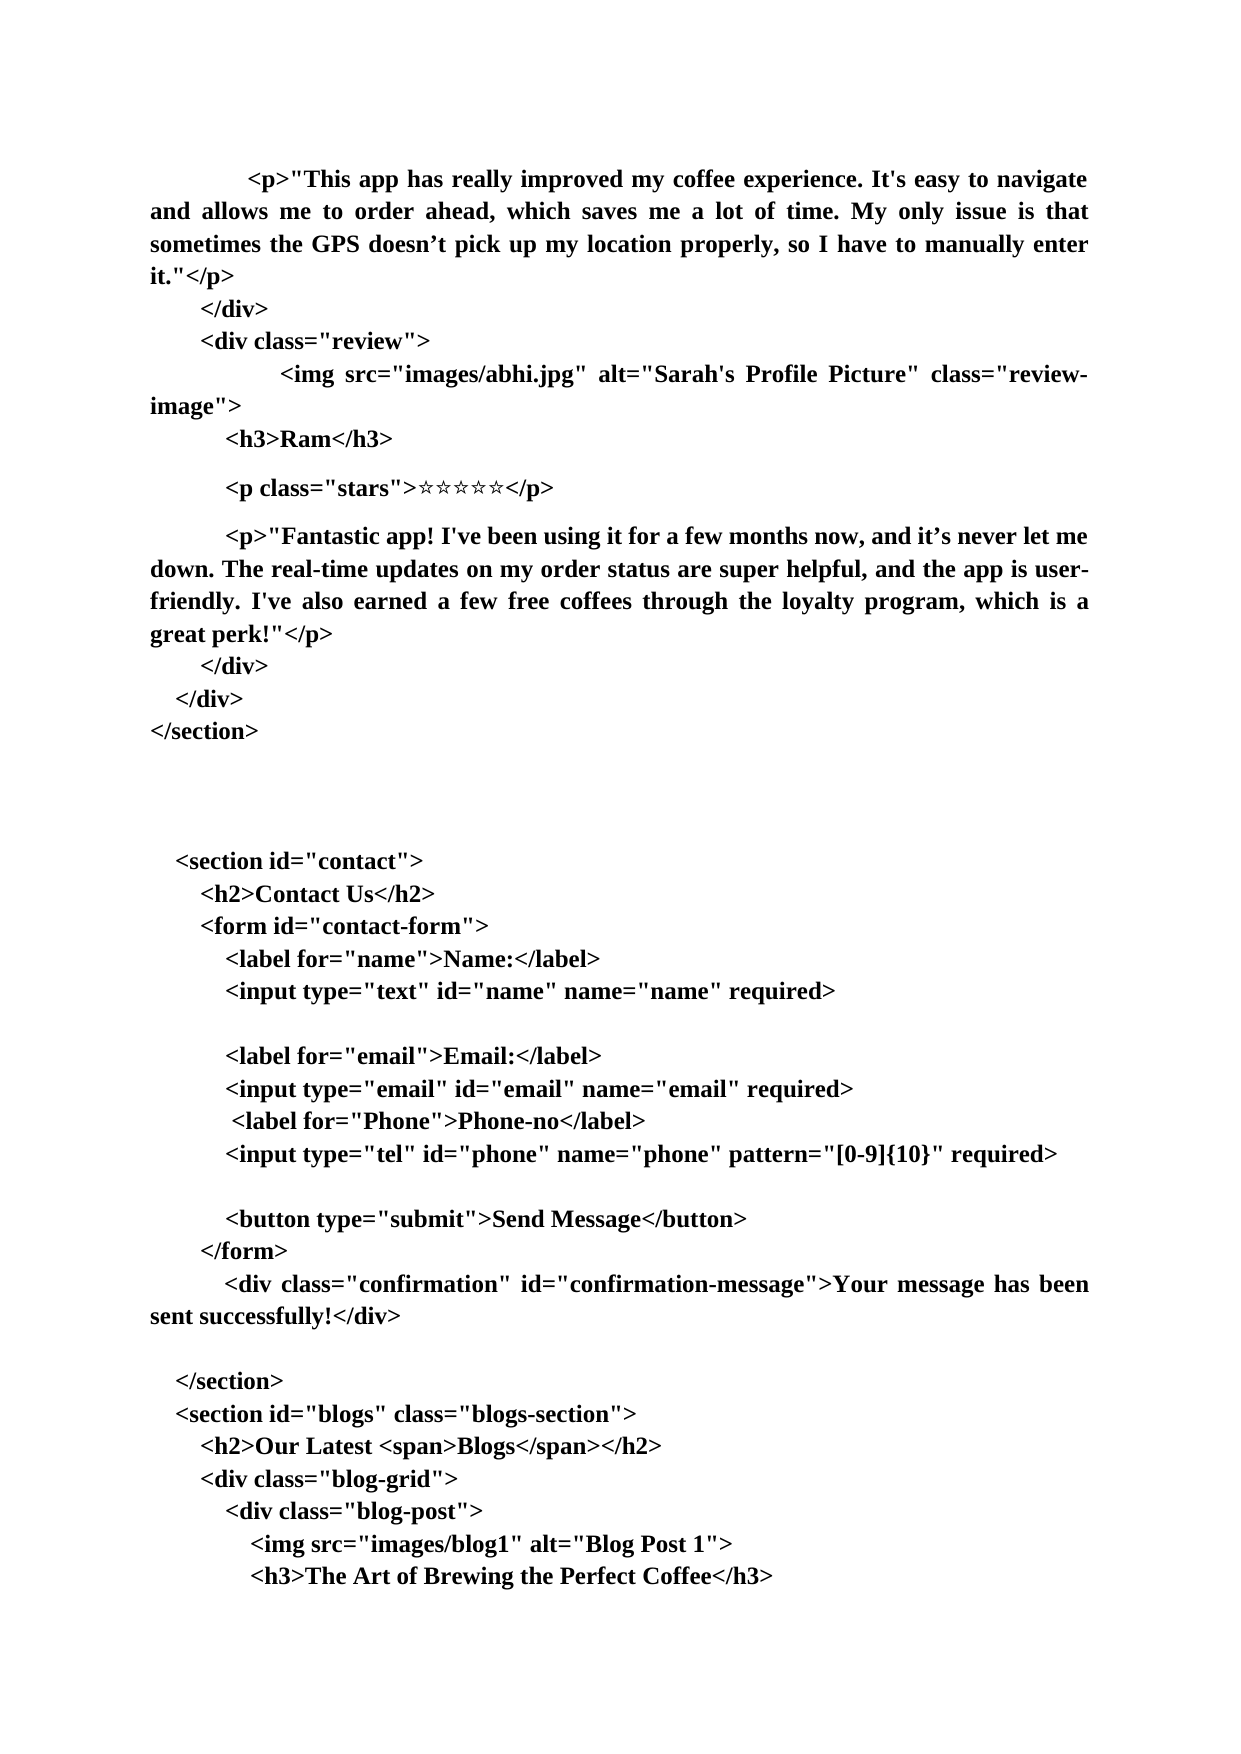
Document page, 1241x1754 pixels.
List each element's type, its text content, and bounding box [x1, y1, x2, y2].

text </div> [150, 292, 1090, 324]
text <h2>Our Latest <span>Blogs</span></h2> [150, 1429, 1090, 1462]
text </section> [150, 714, 1090, 747]
text <div class="review"> [150, 324, 1090, 357]
text <label for="email">Email:</label> [150, 1039, 1090, 1072]
text <label for="Phone">Phone-no</label> [150, 1104, 1090, 1137]
text <input type="text" id="name" name="name" required> [150, 974, 1090, 1007]
text </section> [150, 1364, 1090, 1397]
text <div class="blog-grid"> [150, 1462, 1090, 1494]
text <label for="name">Name:</label> [150, 942, 1090, 974]
text <p class="stars">⭐⭐⭐⭐⭐</p> [150, 454, 1090, 519]
text <div class="blog-post"> [150, 1494, 1090, 1527]
text <h2>Contact Us</h2> [150, 877, 1090, 909]
text <input type="tel" id="phone" name="phone" pattern="[0-9]{10}" required> [150, 1137, 1090, 1169]
text <p>"This app has really improved my coffee experience. It's easy to navigate and allows me to order ahead, which saves me a lot of time. My only issue is that sometimes the GPS doesn’t pick up my location properly, so I have to manually enter it."</p> [150, 162, 1090, 292]
text <div class="confirmation" id="confirmation-message">Your message has been sent successfully!</div> [150, 1267, 1090, 1332]
text </div> [150, 682, 1090, 714]
text <input type="email" id="email" name="email" required> [150, 1072, 1090, 1104]
text <section id="blogs" class="blogs-section"> [150, 1397, 1090, 1429]
text <img src="images/abhi.jpg" alt="Sarah's Profile Picture" class="review-image"> [150, 357, 1090, 422]
text <section id="contact"> [150, 844, 1090, 877]
text <p>"Fantastic app! I've been using it for a few months now, and it’s never let me down. The real-time updates on my order status are super helpful, and the app is user-friendly. I've also earned a few free coffees through the loyalty program, which is a great perk!"</p> [150, 519, 1090, 649]
text <button type="submit">Send Message</button> [150, 1202, 1090, 1234]
text <img src="images/blog1" alt="Blog Post 1"> [150, 1527, 1090, 1559]
text <h3>The Art of Brewing the Perfect Coffee</h3> [150, 1559, 1090, 1592]
text </form> [150, 1234, 1090, 1267]
text <h3>Ram</h3> [150, 422, 1090, 454]
text <form id="contact-form"> [150, 909, 1090, 942]
text </div> [150, 649, 1090, 682]
